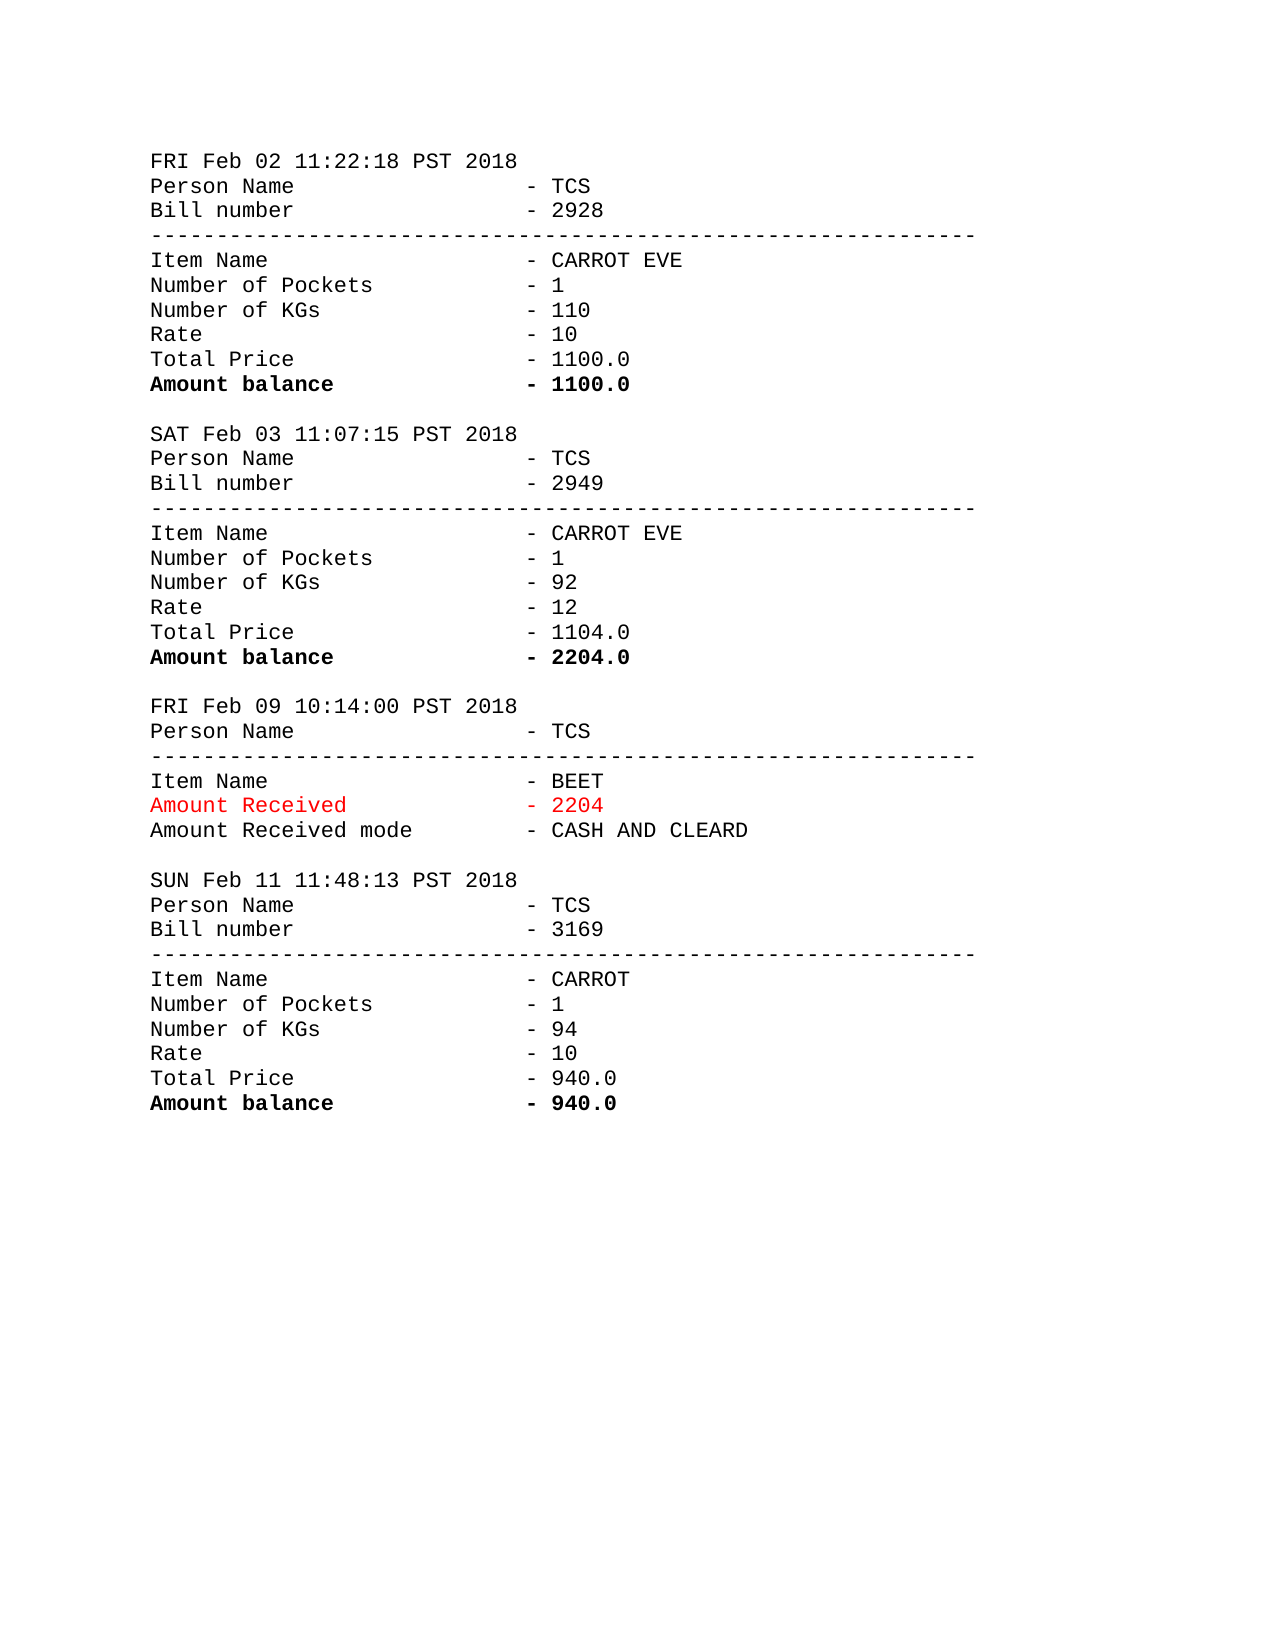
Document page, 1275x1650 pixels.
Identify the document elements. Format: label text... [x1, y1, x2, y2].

text Number of KGs - 110 [150, 299, 1125, 323]
text Item Name - CARROT EVE [150, 522, 1125, 547]
text Person Name - TCS [150, 447, 1125, 472]
text Amount balance - 940.0 [150, 1092, 1125, 1117]
text --------------------------------------------------------------- [150, 943, 1125, 968]
text Item Name - BEET [150, 770, 1125, 794]
text Person Name - TCS [150, 894, 1125, 918]
text Amount balance - 1100.0 [150, 373, 1125, 398]
text Total Price - 940.0 [150, 1067, 1125, 1092]
text Number of Pockets - 1 [150, 993, 1125, 1018]
text Rate - 12 [150, 596, 1125, 621]
text Number of Pockets - 1 [150, 274, 1125, 299]
text FRI Feb 02 11:22:18 PST 2018 [150, 150, 1125, 175]
text Person Name - TCS [150, 720, 1125, 745]
text Number of KGs - 92 [150, 571, 1125, 596]
text Amount Received mode - CASH AND CLEARD [150, 819, 1125, 844]
text Bill number - 3169 [150, 918, 1125, 943]
text --------------------------------------------------------------- [150, 497, 1125, 522]
text SAT Feb 03 11:07:15 PST 2018 [150, 423, 1125, 447]
text Amount balance - 2204.0 [150, 646, 1125, 671]
text Bill number - 2928 [150, 199, 1125, 224]
text Number of Pockets - 1 [150, 547, 1125, 571]
text Rate - 10 [150, 323, 1125, 348]
text Total Price - 1104.0 [150, 621, 1125, 646]
text Item Name - CARROT [150, 968, 1125, 993]
text Amount Received - 2204 [150, 794, 1125, 819]
text FRI Feb 09 10:14:00 PST 2018 [150, 695, 1125, 720]
text --------------------------------------------------------------- [150, 224, 1125, 249]
text Bill number - 2949 [150, 472, 1125, 497]
text Item Name - CARROT EVE [150, 249, 1125, 274]
text --------------------------------------------------------------- [150, 745, 1125, 770]
text Rate - 10 [150, 1042, 1125, 1067]
text SUN Feb 11 11:48:13 PST 2018 [150, 869, 1125, 894]
text Person Name - TCS [150, 175, 1125, 199]
text Number of KGs - 94 [150, 1018, 1125, 1042]
text Total Price - 1100.0 [150, 348, 1125, 373]
